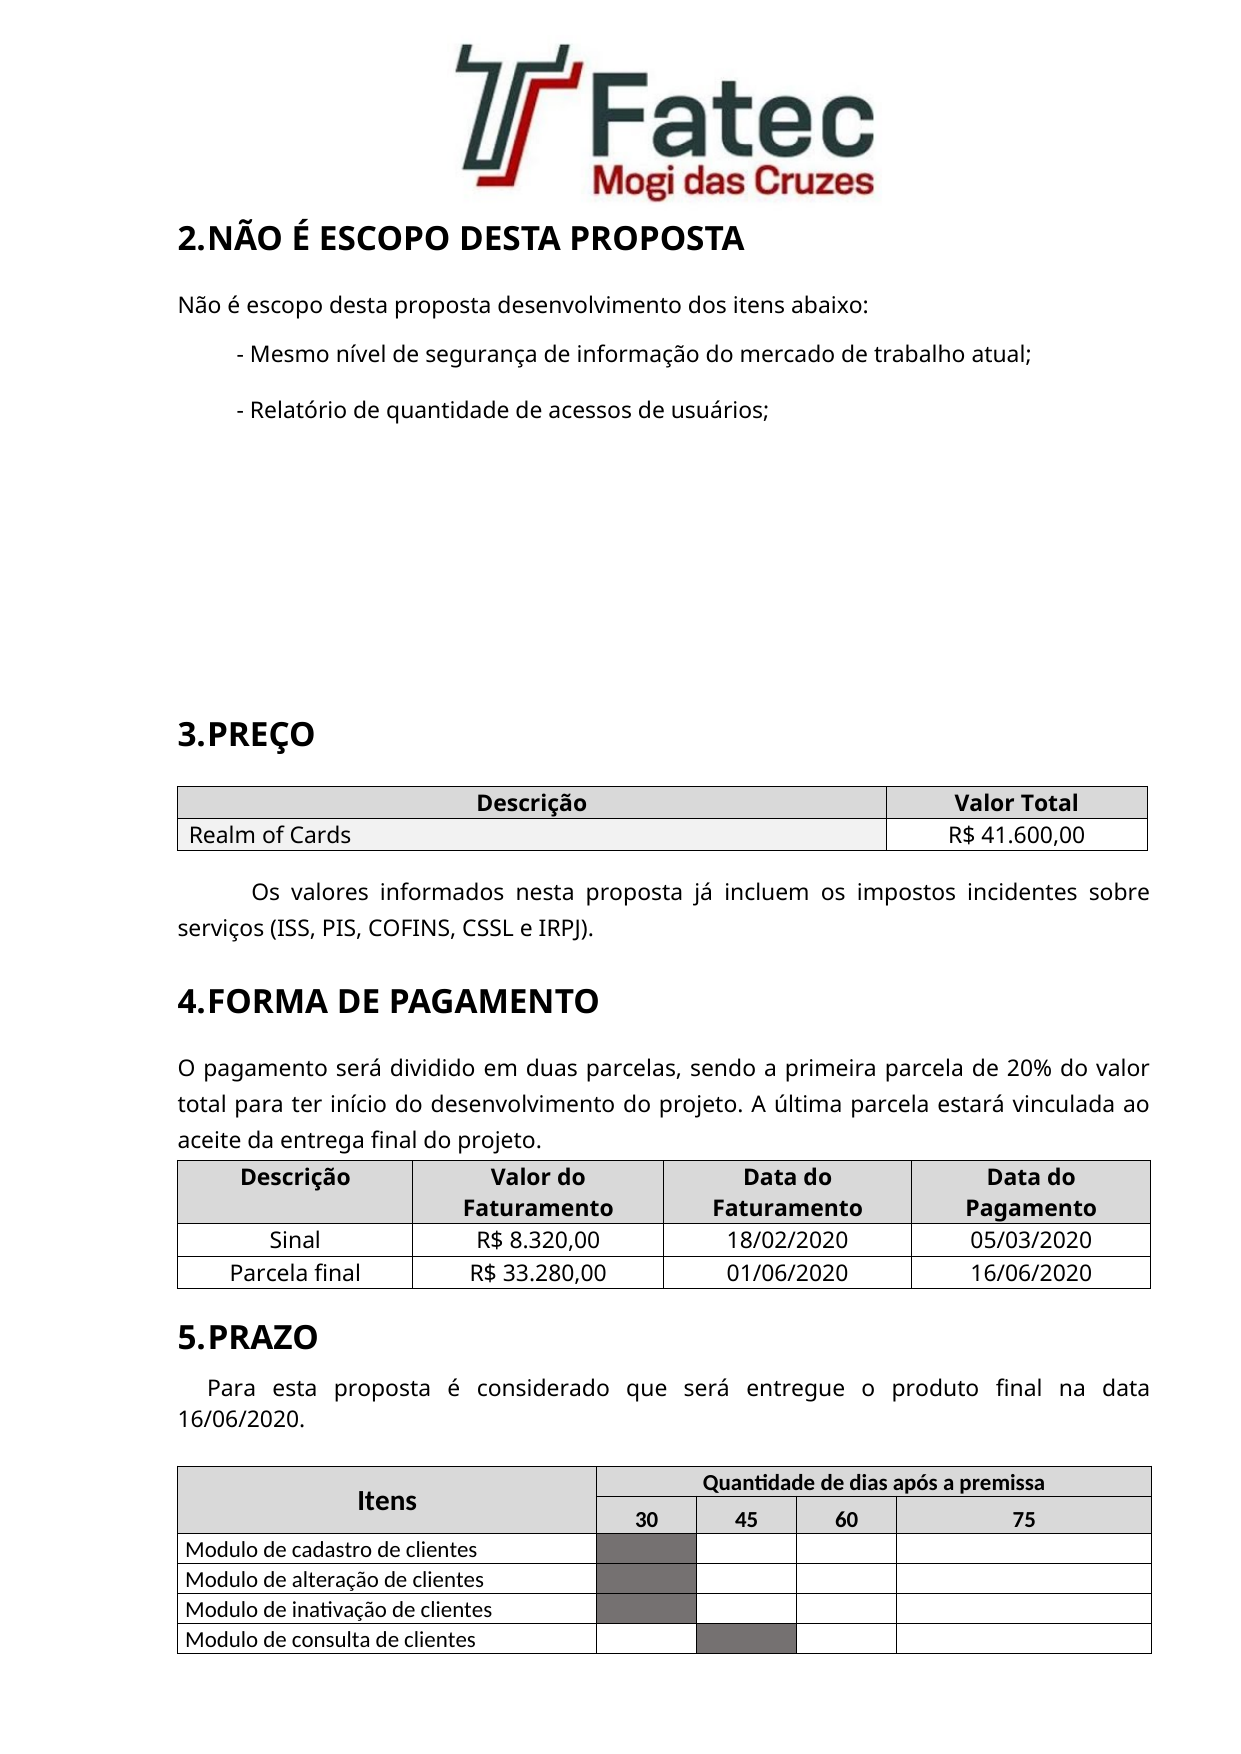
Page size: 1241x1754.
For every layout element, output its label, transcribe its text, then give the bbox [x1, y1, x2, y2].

table_header Descrição [178, 787, 886, 818]
table_cell 05/03/2020 [912, 1224, 1150, 1256]
table_cell Parcela final [178, 1257, 412, 1288]
table_cell [897, 1564, 1151, 1593]
table_header Data do Faturamento [664, 1161, 911, 1223]
table_cell Modulo de cadastro de clientes [178, 1534, 596, 1563]
subtitle NÃO É ESCOPO DESTA PROPOSTA [177, 215, 1152, 260]
text Não é escopo desta proposta desenvolvimento dos itens abaixo: [177, 289, 1152, 321]
table_cell [797, 1564, 896, 1593]
table_cell [597, 1534, 696, 1563]
table_cell Realm of Cards [178, 819, 886, 850]
table_cell 16/06/2020 [912, 1257, 1150, 1288]
table_cell [597, 1624, 696, 1653]
table_header Quantidade de dias após a premissa [597, 1467, 1151, 1496]
subtitle PREÇO [177, 711, 1152, 757]
table_cell [697, 1534, 796, 1563]
table_cell [697, 1564, 796, 1593]
table_cell [797, 1594, 896, 1623]
table_cell [697, 1624, 796, 1653]
text O pagamento será dividido em duas parcelas, sendo a primeira parcela de 20% do valor total para ter início do desenvolvimento do projeto. A última parcela estará vinculada ao aceite da entrega final do projeto. [177, 1052, 1152, 1155]
table_cell 45 [697, 1497, 796, 1533]
table_cell Modulo de consulta de clientes [178, 1624, 596, 1653]
table_cell [797, 1534, 896, 1563]
table_cell 18/02/2020 [664, 1224, 911, 1256]
table_header Itens [178, 1467, 596, 1533]
text Para esta proposta é considerado que será entregue o produto final na data 16/06/2020. [177, 1372, 1152, 1434]
text - Mesmo nível de segurança de informação do mercado de trabalho atual; [177, 338, 1152, 369]
table_cell [897, 1534, 1151, 1563]
table_header Valor do Faturamento [413, 1161, 663, 1223]
table_cell R$ 8.320,00 [413, 1224, 663, 1256]
table_cell [597, 1564, 696, 1593]
table_header Descrição [178, 1161, 412, 1223]
table_cell [897, 1624, 1151, 1653]
table_cell 30 [597, 1497, 696, 1533]
table_header Data do Pagamento [912, 1161, 1150, 1223]
table_cell Modulo de inativação de clientes [178, 1594, 596, 1623]
table_cell [797, 1624, 896, 1653]
table_cell R$ 41.600,00 [887, 819, 1147, 850]
table_cell 60 [797, 1497, 896, 1533]
table_cell 75 [897, 1497, 1151, 1533]
text - Relatório de quantidade de acessos de usuários; [207, 394, 1152, 426]
table_cell [897, 1594, 1151, 1623]
text Os valores informados nesta proposta já incluem os impostos incidentes sobre serviços (ISS, PIS, COFINS, CSSL e IRPJ). [177, 876, 1152, 943]
table_cell [597, 1594, 696, 1623]
table_cell R$ 33.280,00 [413, 1257, 663, 1288]
table_cell 01/06/2020 [664, 1257, 911, 1288]
table_header Valor Total [887, 787, 1147, 818]
table_cell Sinal [178, 1224, 412, 1256]
table_cell Modulo de alteração de clientes [178, 1564, 596, 1593]
picture [441, 29, 887, 215]
table_cell [697, 1594, 796, 1623]
subtitle PRAZO [177, 1314, 1152, 1359]
subtitle FORMA DE PAGAMENTO [177, 977, 1152, 1023]
